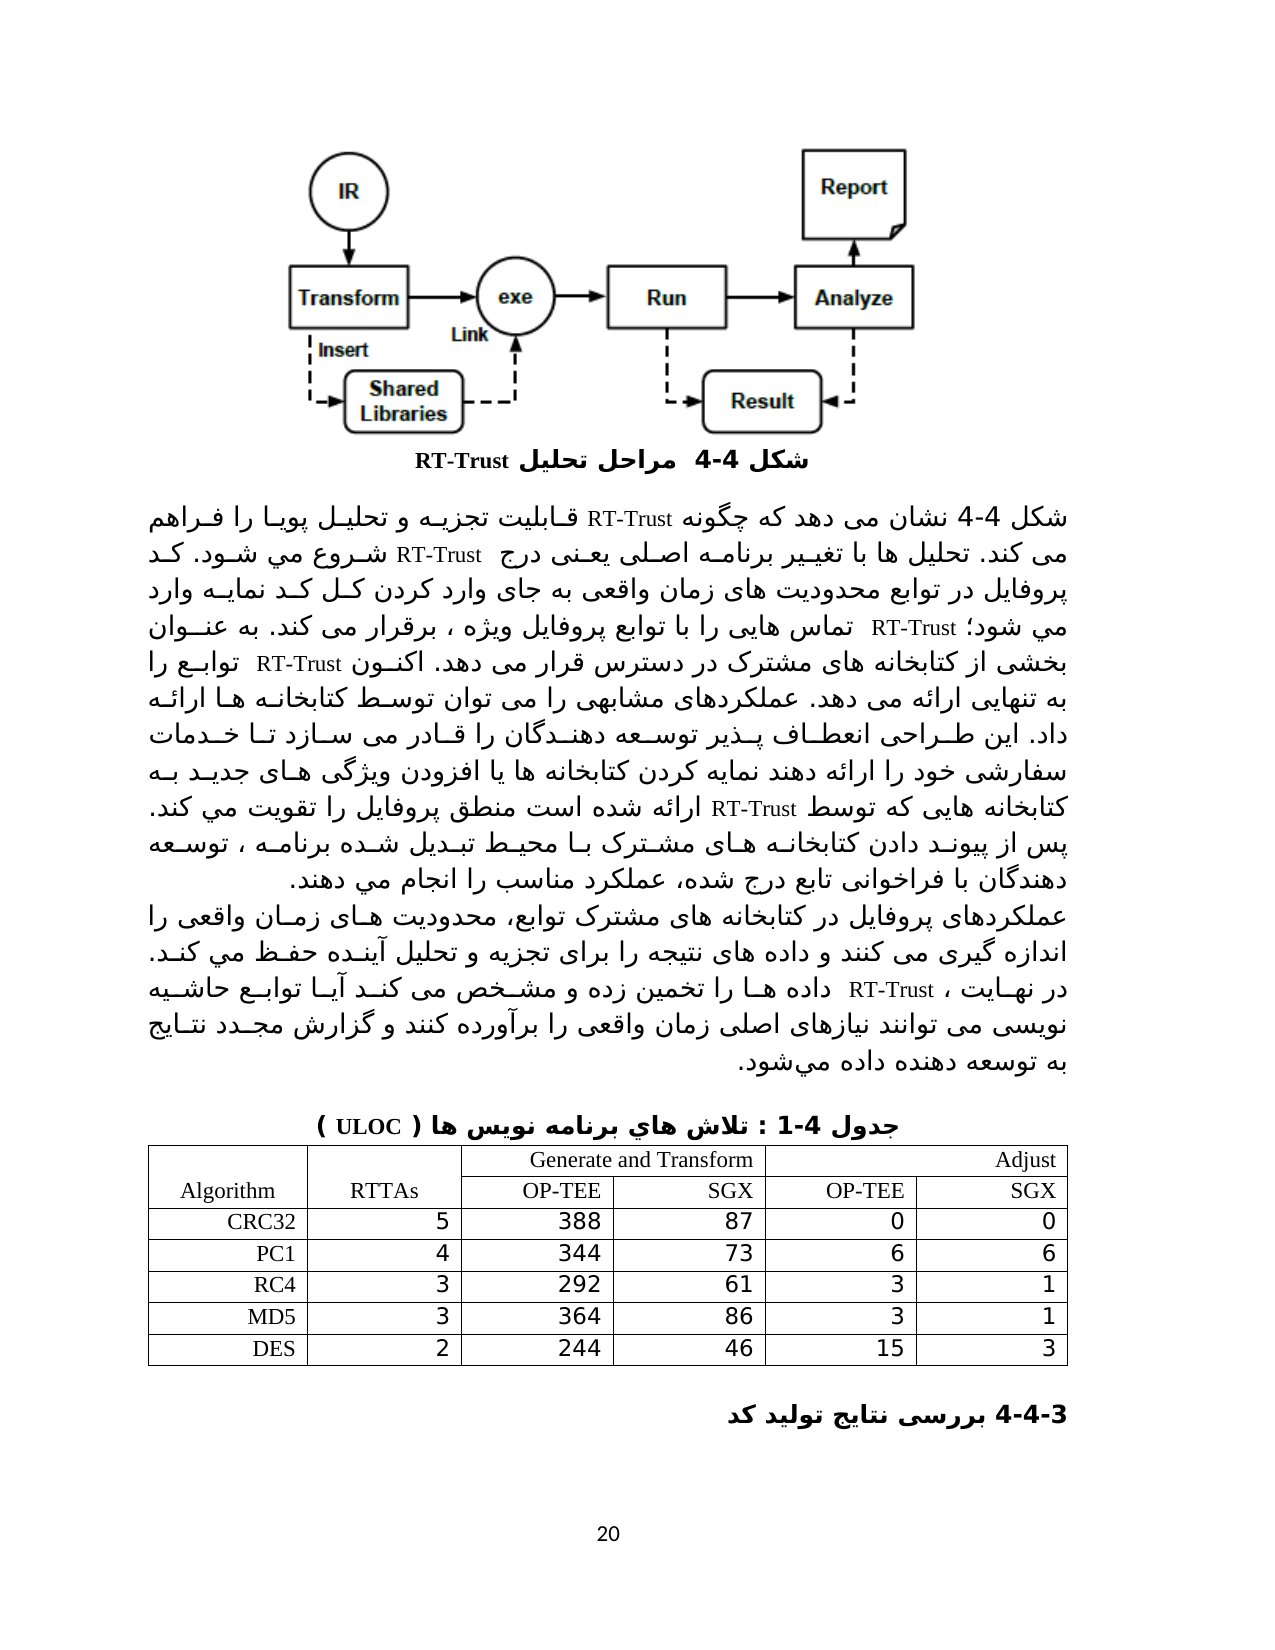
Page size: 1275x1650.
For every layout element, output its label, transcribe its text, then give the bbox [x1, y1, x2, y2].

table_cell 6 [766, 1240, 916, 1271]
table_cell MD5 [149, 1303, 307, 1334]
table_cell 344 [462, 1240, 613, 1271]
table_header Algorithm [149, 1146, 307, 1207]
subtitle 4-4-3 بررسی نتایج تولید کد [148, 1401, 1068, 1430]
table_cell RC4 [149, 1272, 307, 1302]
table_cell 292 [462, 1272, 613, 1302]
table_cell 15 [766, 1335, 916, 1365]
table_cell OP-TEE [766, 1177, 916, 1207]
table_cell SGX [917, 1177, 1067, 1207]
table_header Generate and Transform [462, 1146, 765, 1176]
table_cell 3 [766, 1272, 916, 1302]
table_header Adjust [766, 1146, 1067, 1176]
table_cell SGX [614, 1177, 765, 1207]
table_cell 61 [614, 1272, 765, 1302]
table_cell 3 [917, 1335, 1067, 1365]
table_cell 364 [462, 1303, 613, 1334]
text جدول ‏4-1 : تلاش هاي برنامه نويس ها ( ULOC ) [148, 1111, 1068, 1141]
table_cell 46 [614, 1335, 765, 1365]
table_cell 388 [462, 1209, 613, 1239]
table_cell 3 [766, 1303, 916, 1334]
table_cell PC1 [149, 1240, 307, 1271]
table_cell 5 [308, 1209, 461, 1239]
table_cell 0 [917, 1209, 1067, 1239]
table_cell 86 [614, 1303, 765, 1334]
table_cell 2 [308, 1335, 461, 1365]
table_cell OP-TEE [462, 1177, 613, 1207]
table_cell 3 [308, 1303, 461, 1334]
table_cell 3 [308, 1272, 461, 1302]
table_cell 244 [462, 1335, 613, 1365]
table_cell 1 [917, 1303, 1067, 1334]
text شکل ‏4-4 مراحل تحلیل RT-Trust [148, 446, 1068, 475]
table_cell 4 [308, 1240, 461, 1271]
text شکل 4-4 نشان می دهد که چگونه RT-Trust قابلیت تجزیه و تحلیل پویا را فراهم می کند. تحلیل ها با تغییر برنامه اصلی يعنی درج RT-Trust شروع مي شود. کد پروفایل در توابع محدودیت های زمان واقعی به جای وارد کردن کل کد نمایه وارد مي شود؛ RT-Trust تماس هایی را با توابع پروفایل ویژه ، برقرار می کند. به عنوان بخشی از کتابخانه های مشترک در دسترس قرار می دهد. اكنون RT-Trust توابع را به تنهایی ارائه می دهد. عملکردهای مشابهی را می توان توسط کتابخانه ها ارائه داد. این طراحی انعطاف پذیر توسعه دهندگان را قادر می سازد تا خدمات سفارشی خود را ارائه دهند نمایه کردن کتابخانه ها یا افزودن ویژگی های جدید به کتابخانه هایی که توسط RT-Trust ارائه شده است منطق پروفایل را تقویت مي کند. پس از پیوند دادن کتابخانه های مشترک با محيط تبدیل شده برنامه ، توسعه دهندگان با فراخوانی تابع درج شده، عملكرد مناسب را انجام مي دهند. [148, 501, 1068, 895]
table_cell 0 [766, 1209, 916, 1239]
table_header RTTAs [308, 1146, 461, 1207]
table_cell CRC32 [149, 1209, 307, 1239]
table_cell 73 [614, 1240, 765, 1271]
table_cell 87 [614, 1209, 765, 1239]
table_cell 6 [917, 1240, 1067, 1271]
table_cell DES [149, 1335, 307, 1365]
text عملکردهای پروفایل در کتابخانه های مشترک توابع، محدودیت های زمان واقعی را اندازه گیری می کنند و داده های نتیجه را برای تجزیه و تحلیل آینده حفظ مي کند. در نهایت ، RT-Trust داده ها را تخمین زده و مشخص می کند آیا توابع حاشیه نویسی می توانند نیازهای اصلی زمان واقعی را برآورده کنند و گزارش مجدد نتایج به توسعه دهنده داده مي‌شود. [148, 900, 1068, 1076]
table_cell 1 [917, 1272, 1067, 1302]
